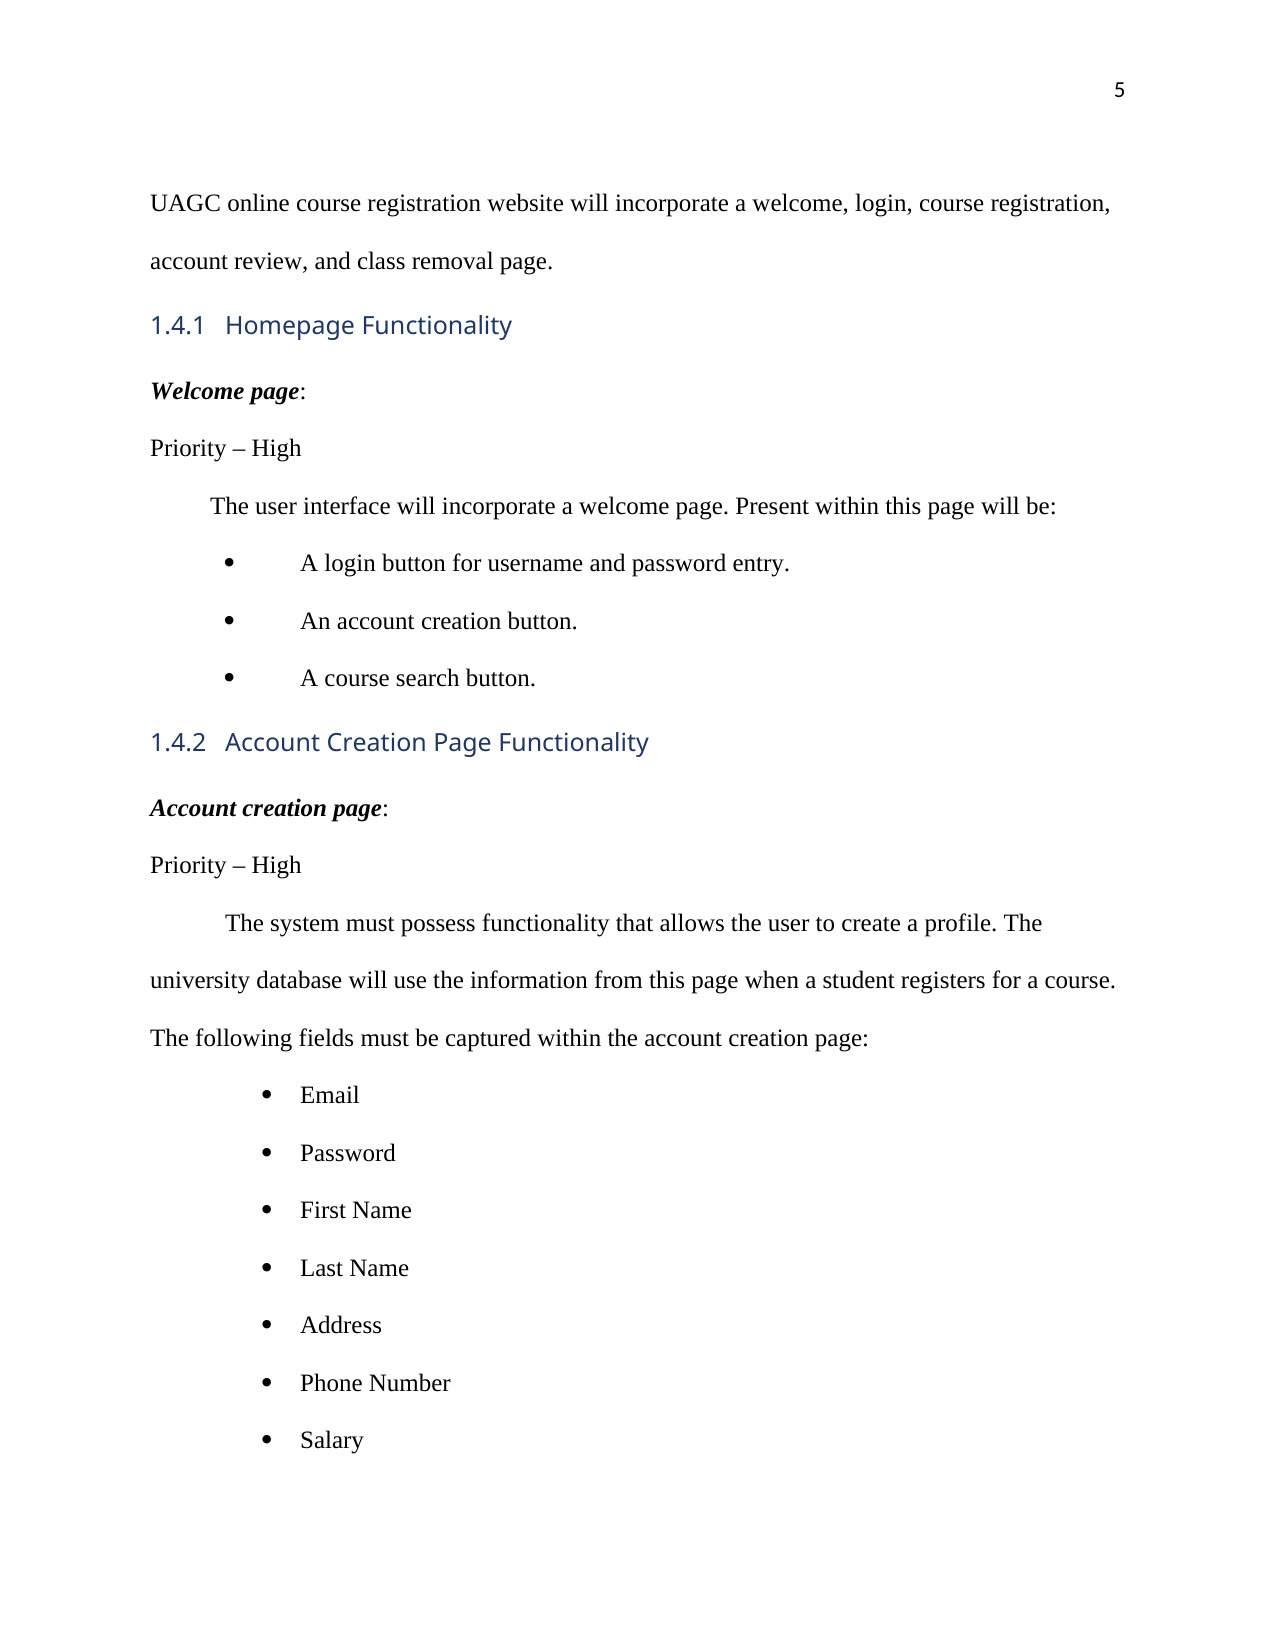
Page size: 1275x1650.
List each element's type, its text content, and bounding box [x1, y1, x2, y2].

text Welcome page: [150, 376, 1125, 404]
list An account creation button. [150, 606, 1125, 634]
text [150, 188, 1125, 275]
list The system must possess functionality that allows the user to create a profile. The university database will use the information from this page when a student registers for a course. The following fields must be captured within the account creation page: [150, 908, 1125, 1052]
list Priority – High [150, 851, 1125, 879]
list A login button for username and password entry. [150, 548, 1125, 577]
list Email [262, 1081, 1125, 1109]
list Password [262, 1138, 1125, 1167]
text The user interface will incorporate a welcome page. Present within this page will be: [150, 491, 1125, 519]
list Address [262, 1311, 1125, 1339]
list Last Name [262, 1253, 1125, 1282]
text Account creation page: [150, 793, 1125, 822]
list A course search button. [150, 663, 1125, 692]
list Salary [262, 1426, 1125, 1454]
list First Name [262, 1196, 1125, 1224]
subtitle Homepage Functionality [150, 308, 1125, 342]
subtitle Account Creation Page Functionality [150, 725, 1125, 759]
list Phone Number [262, 1368, 1125, 1397]
list Priority – High [150, 433, 1125, 462]
